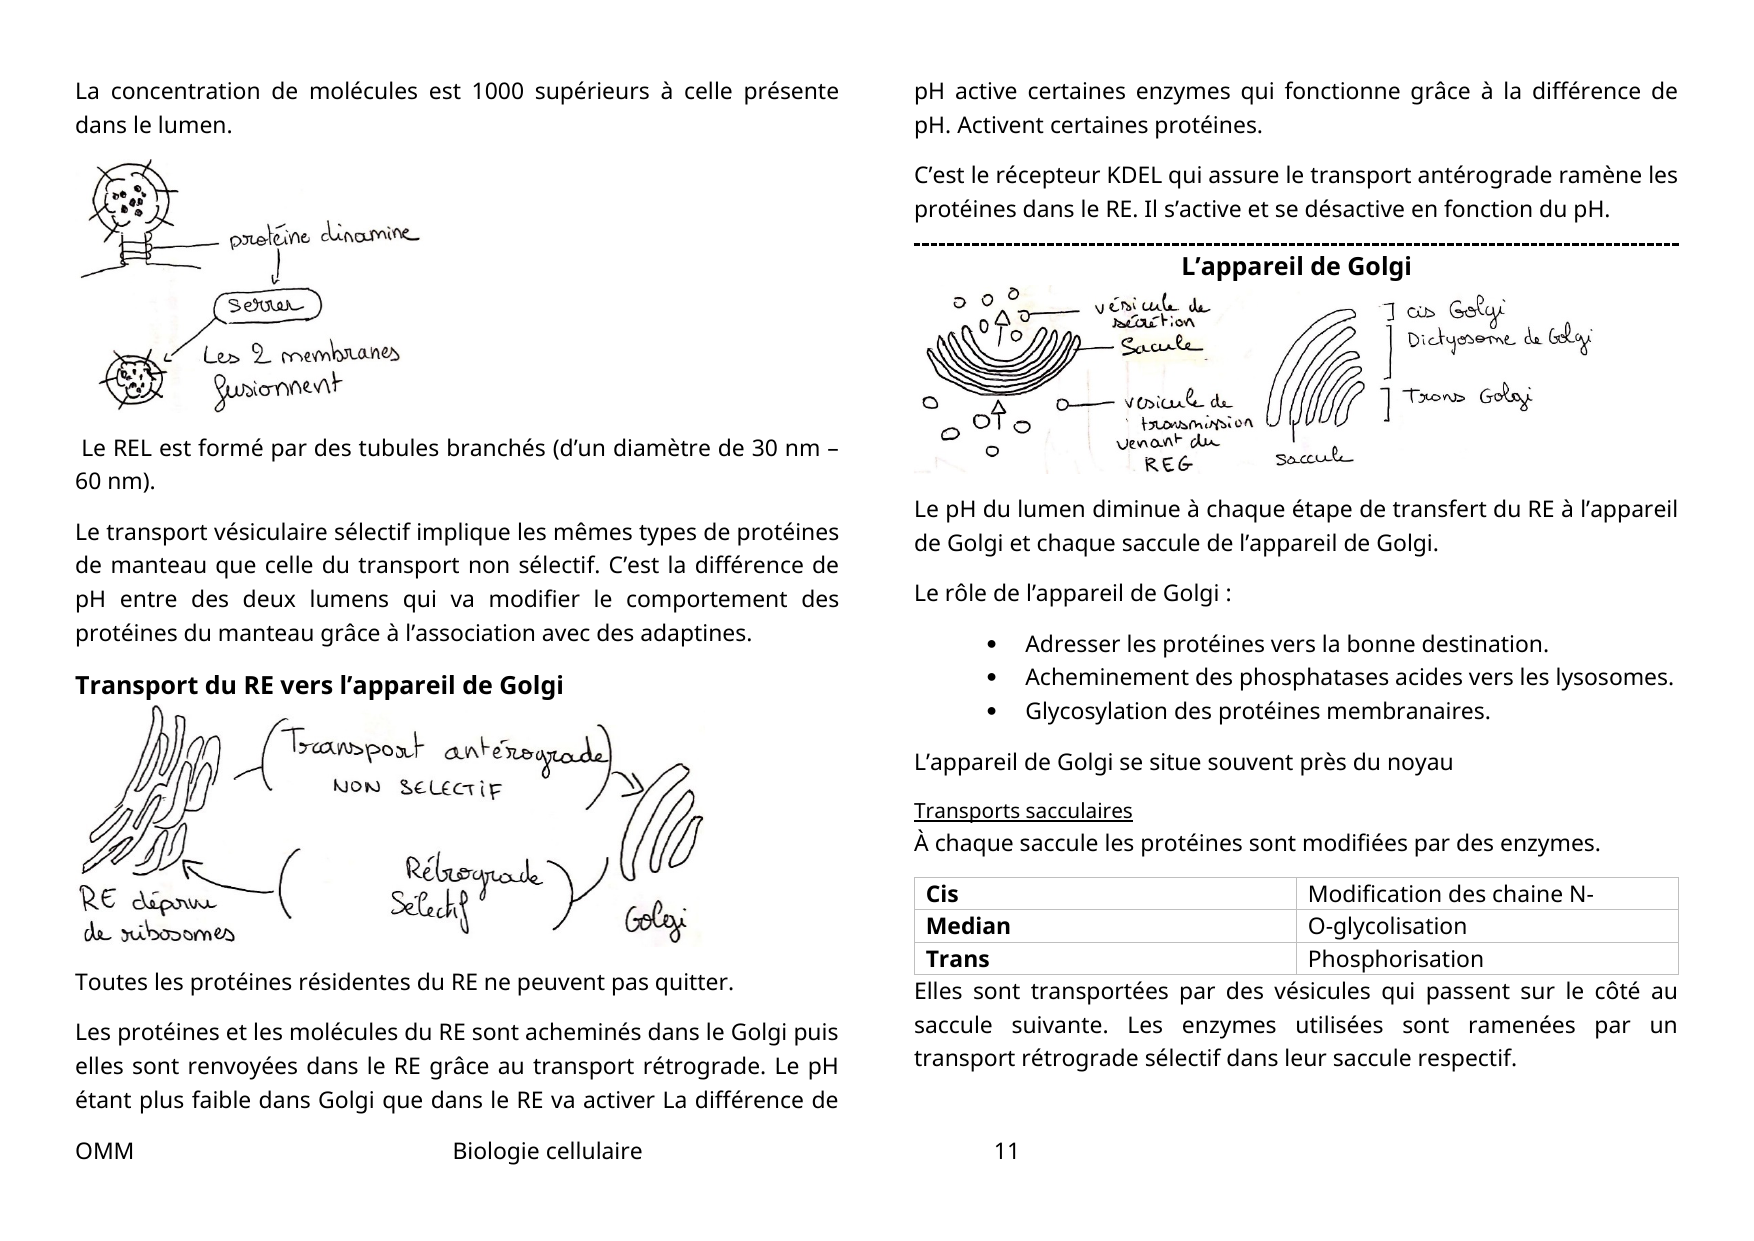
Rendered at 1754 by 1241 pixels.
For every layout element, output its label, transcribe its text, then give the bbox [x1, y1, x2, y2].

list Acheminement des phosphatases acides vers les lysosomes. [988, 661, 1679, 693]
text Le pH du lumen diminue à chaque étape de transfert du RE à l’appareil de Golgi et chaque saccule de l’appareil de Golgi. [914, 493, 1679, 558]
list Glycosylation des protéines membranaires. [988, 695, 1679, 726]
text Le rôle de l’appareil de Golgi : [914, 577, 1679, 608]
text Le transport vésiculaire sélectif implique les mêmes types de protéines de manteau que celle du transport non sélectif. C’est la différence de pH entre des deux lumens qui va modifier le comportement des protéines du manteau grâce à l’association avec des adaptines. [75, 516, 840, 648]
picture [913, 285, 1604, 474]
text L’appareil de Golgi se situe souvent près du noyau [914, 746, 1679, 777]
list Adresser les protéines vers la bonne destination. [988, 628, 1679, 659]
text Les protéines et les molécules du RE sont acheminés dans le Golgi puis elles sont renvoyées dans le RE grâce au transport rétrograde. Le pH étant plus faible dans Golgi que dans le RE va activer La différence de pH active certaines enzymes qui fonctionne grâce à la différence de pH. Activent certaines protéines. [914, 75, 1679, 140]
text La concentration de molécules est 1000 supérieurs à celle présente dans le lumen. [75, 75, 840, 140]
table_header Cis [915, 878, 1296, 909]
text Le REL est formé par des tubules branchés (d’un diamètre de 30 nm – 60 nm). [75, 463, 840, 496]
table_cell Phosphorisation [1297, 943, 1678, 974]
text Elles sont transportées par des vésicules qui passent sur le côté au saccule suivante. Les enzymes utilisées sont ramenées par un transport rétrograde sélectif dans leur saccule respectif. [914, 975, 1679, 1074]
picture [75, 704, 705, 947]
text C’est le récepteur KDEL qui assure le transport antérograde ramène les protéines dans le RE. Il s’active et se désactive en fonction du pH. [914, 159, 1679, 224]
subtitle Transports sacculaires [914, 796, 1679, 824]
table_cell O-glycolisation [1297, 910, 1678, 942]
text À chaque saccule les protéines sont modifiées par des enzymes. [914, 827, 1679, 858]
table_cell Median [915, 910, 1296, 942]
subtitle Transport du RE vers l’appareil de Golgi [75, 667, 840, 701]
picture [75, 159, 426, 413]
text Toutes les protéines résidentes du RE ne peuvent pas quitter. [75, 966, 840, 997]
table_header Modification des chaine N- [1297, 878, 1678, 909]
subtitle L’appareil de Golgi [914, 243, 1679, 283]
text Les protéines et les molécules du RE sont acheminés dans le Golgi puis elles sont renvoyées dans le RE grâce au transport rétrograde. Le pH étant plus faible dans Golgi que dans le RE va activer La différence de pH active certaines enzymes qui fonctionne grâce à la différence de pH. Activent certaines protéines. [75, 1016, 840, 1115]
table_cell Trans [915, 943, 1296, 974]
